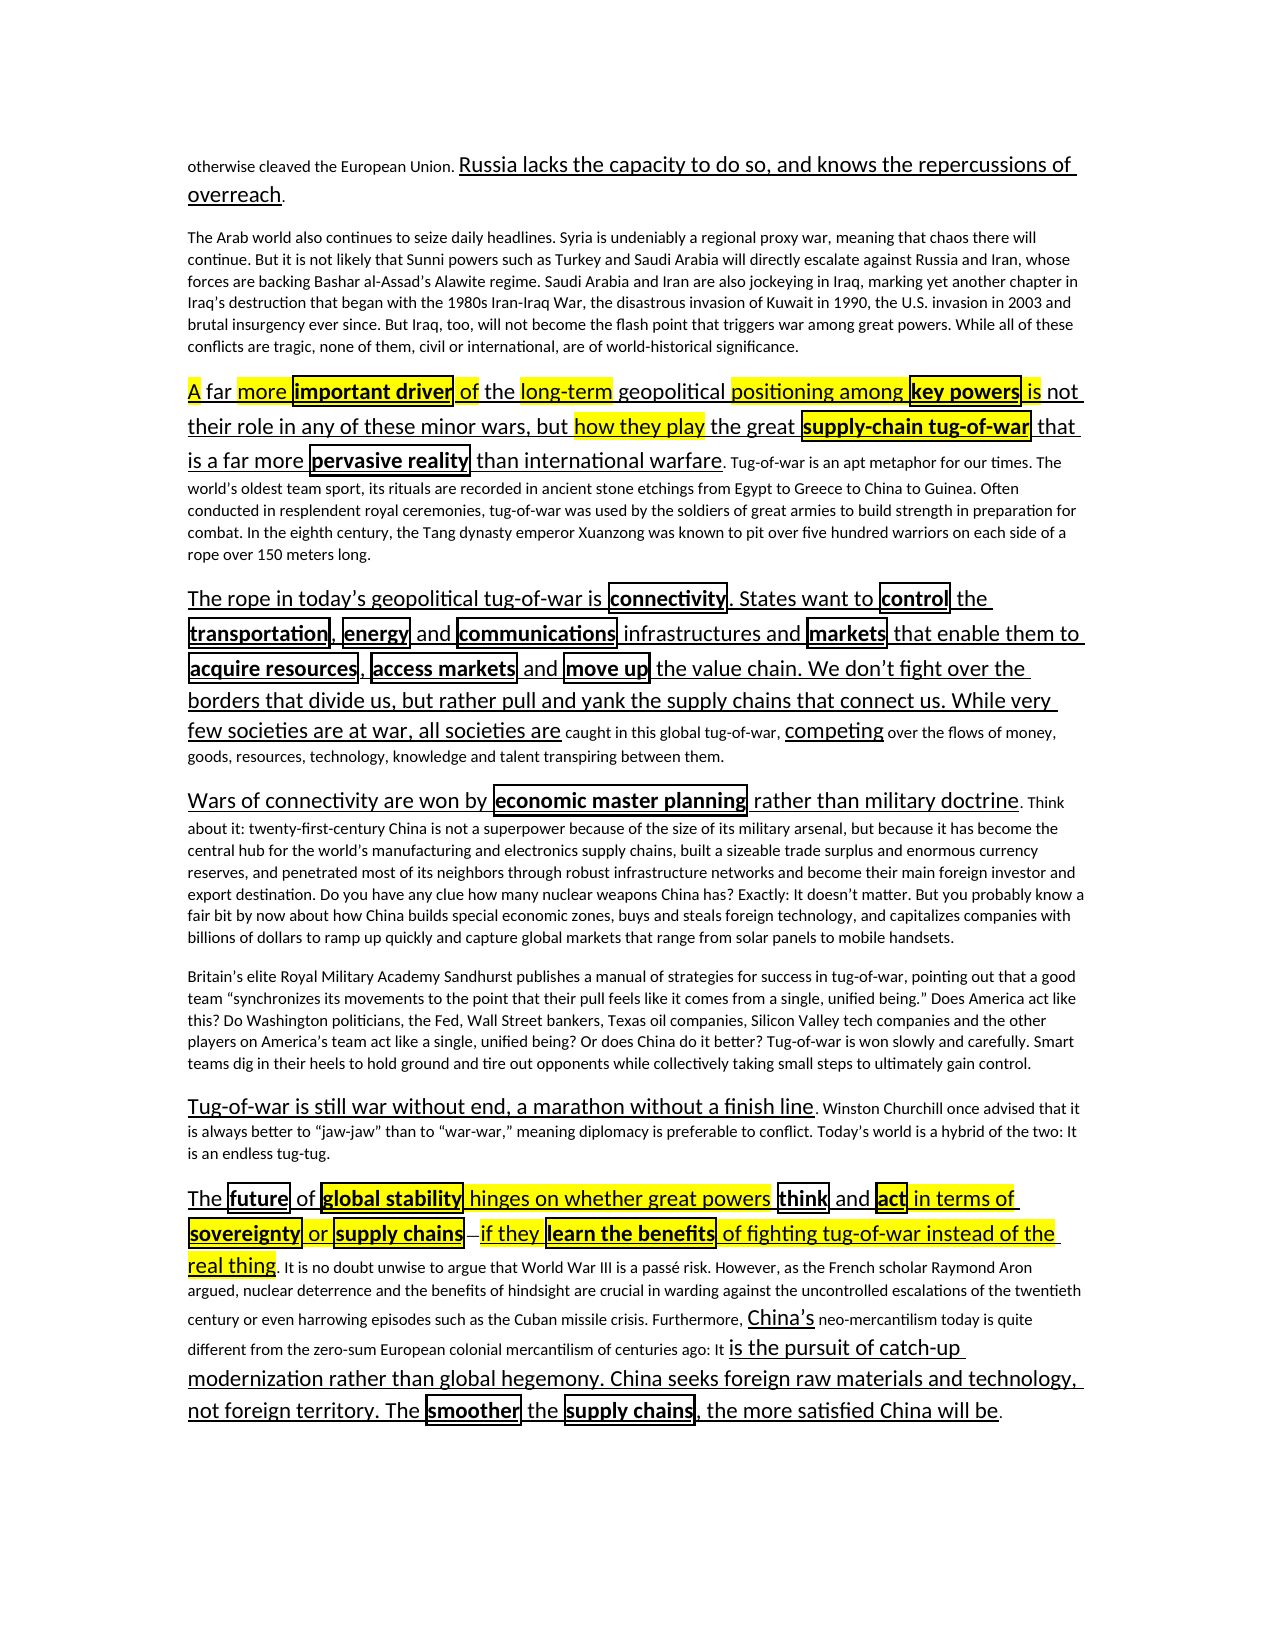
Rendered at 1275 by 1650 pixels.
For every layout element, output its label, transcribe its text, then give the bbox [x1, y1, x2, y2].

text The future of global stability hinges on whether great powers think and act in terms of sovereignty or supply chains—if they learn the benefits of fighting tug-of-war instead of the real thing. It is no doubt unwise to argue that World War III is a passé risk. However, as the French scholar Raymond Aron argued, nuclear deterrence and the benefits of hindsight are crucial in warding against the uncontrolled escalations of the twentieth century or even harrowing episodes such as the Cuban missile crisis. Furthermore, China’s neo-mercantilism today is quite different from the zero-sum European colonial mercantilism of centuries ago: It is the pursuit of catch-up modernization rather than global hegemony. China seeks foreign raw materials and technology, not foreign territory. The smoother the supply chains, the more satisfied China will be. [187, 1182, 1087, 1426]
text Britain’s elite Royal Military Academy Sandhurst publishes a manual of strategies for success in tug-of-war, pointing out that a good team “synchronizes its movements to the point that their pull feels like it comes from a single, unified being.” Does America act like this? Do Washington politicians, the Fed, Wall Street bankers, Texas oil companies, Silicon Valley tech companies and the other players on America’s team act like a single, unified being? Or does China do it better? Tug-of-war is won slowly and carefully. Smart teams dig in their heels to hold ground and tire out opponents while collectively taking small steps to ultimately gain control. [187, 966, 1087, 1074]
text Tug-of-war is still war without end, a marathon without a finish line. Winston Churchill once advised that it is always better to “jaw-jaw” than to “war-war,” meaning diplomacy is preferable to conflict. Today’s world is a hybrid of the two: It is an endless tug-tug. [187, 1092, 1087, 1164]
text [187, 150, 1087, 208]
text The Arab world also continues to seize daily headlines. Syria is undeniably a regional proxy war, meaning that chaos there will continue. But it is not likely that Sunni powers such as Turkey and Saudi Arabia will directly escalate against Russia and Iran, whose forces are backing Bashar al-Assad’s Alawite regime. Saudi Arabia and Iran are also jockeying in Iraq, marking yet another chapter in Iraq’s destruction that began with the 1980s Iran-Iraq War, the disastrous invasion of Kuwait in 1990, the U.S. invasion in 2003 and brutal insurgency ever since. But Iraq, too, will not become the flash point that triggers war among great powers. While all of these conflicts are tragic, none of them, civil or international, are of world-historical significance. [187, 227, 1087, 357]
text Wars of connectivity are won by economic master planning rather than military doctrine. Think about it: twenty-first-century China is not a superpower because of the size of its military arsenal, but because it has become the central hub for the world’s manufacturing and electronics supply chains, built a sizeable trade surplus and enormous currency reserves, and penetrated most of its neighbors through robust infrastructure networks and become their main foreign investor and export destination. Do you have any clue how many nuclear weapons China has? Exactly: It doesn’t matter. But you probably know a fair bit by now about how China builds special economic zones, buys and steals foreign technology, and capitalizes companies with billions of dollars to ramp up quickly and capture global markets that range from solar panels to mobile handsets. [187, 784, 1087, 948]
text The rope in today’s geopolitical tug-of-war is connectivity. States want to control the transportation, energy and communications infrastructures and markets that enable them to acquire resources, access markets and move up the value chain. We don’t fight over the borders that divide us, but rather pull and yank the supply chains that connect us. While very few societies are at war, all societies are caught in this global tug-of-war, competing over the flows of money, goods, resources, technology, knowledge and talent transpiring between them. [187, 582, 1087, 766]
text A far more important driver of the long-term geopolitical positioning among key powers is not their role in any of these minor wars, but how they play the great supply-chain tug-of-war that is a far more pervasive reality than international warfare. Tug-of-war is an apt metaphor for our times. The world’s oldest team sport, its rituals are recorded in ancient stone etchings from Egypt to Greece to China to Guinea. Often conducted in resplendent royal ceremonies, tug-of-war was used by the soldiers of great armies to build strength in preparation for combat. In the eighth century, the Tang dynasty emperor Xuanzong was known to pit over five hundred warriors on each side of a rope over 150 meters long. [187, 375, 1087, 564]
